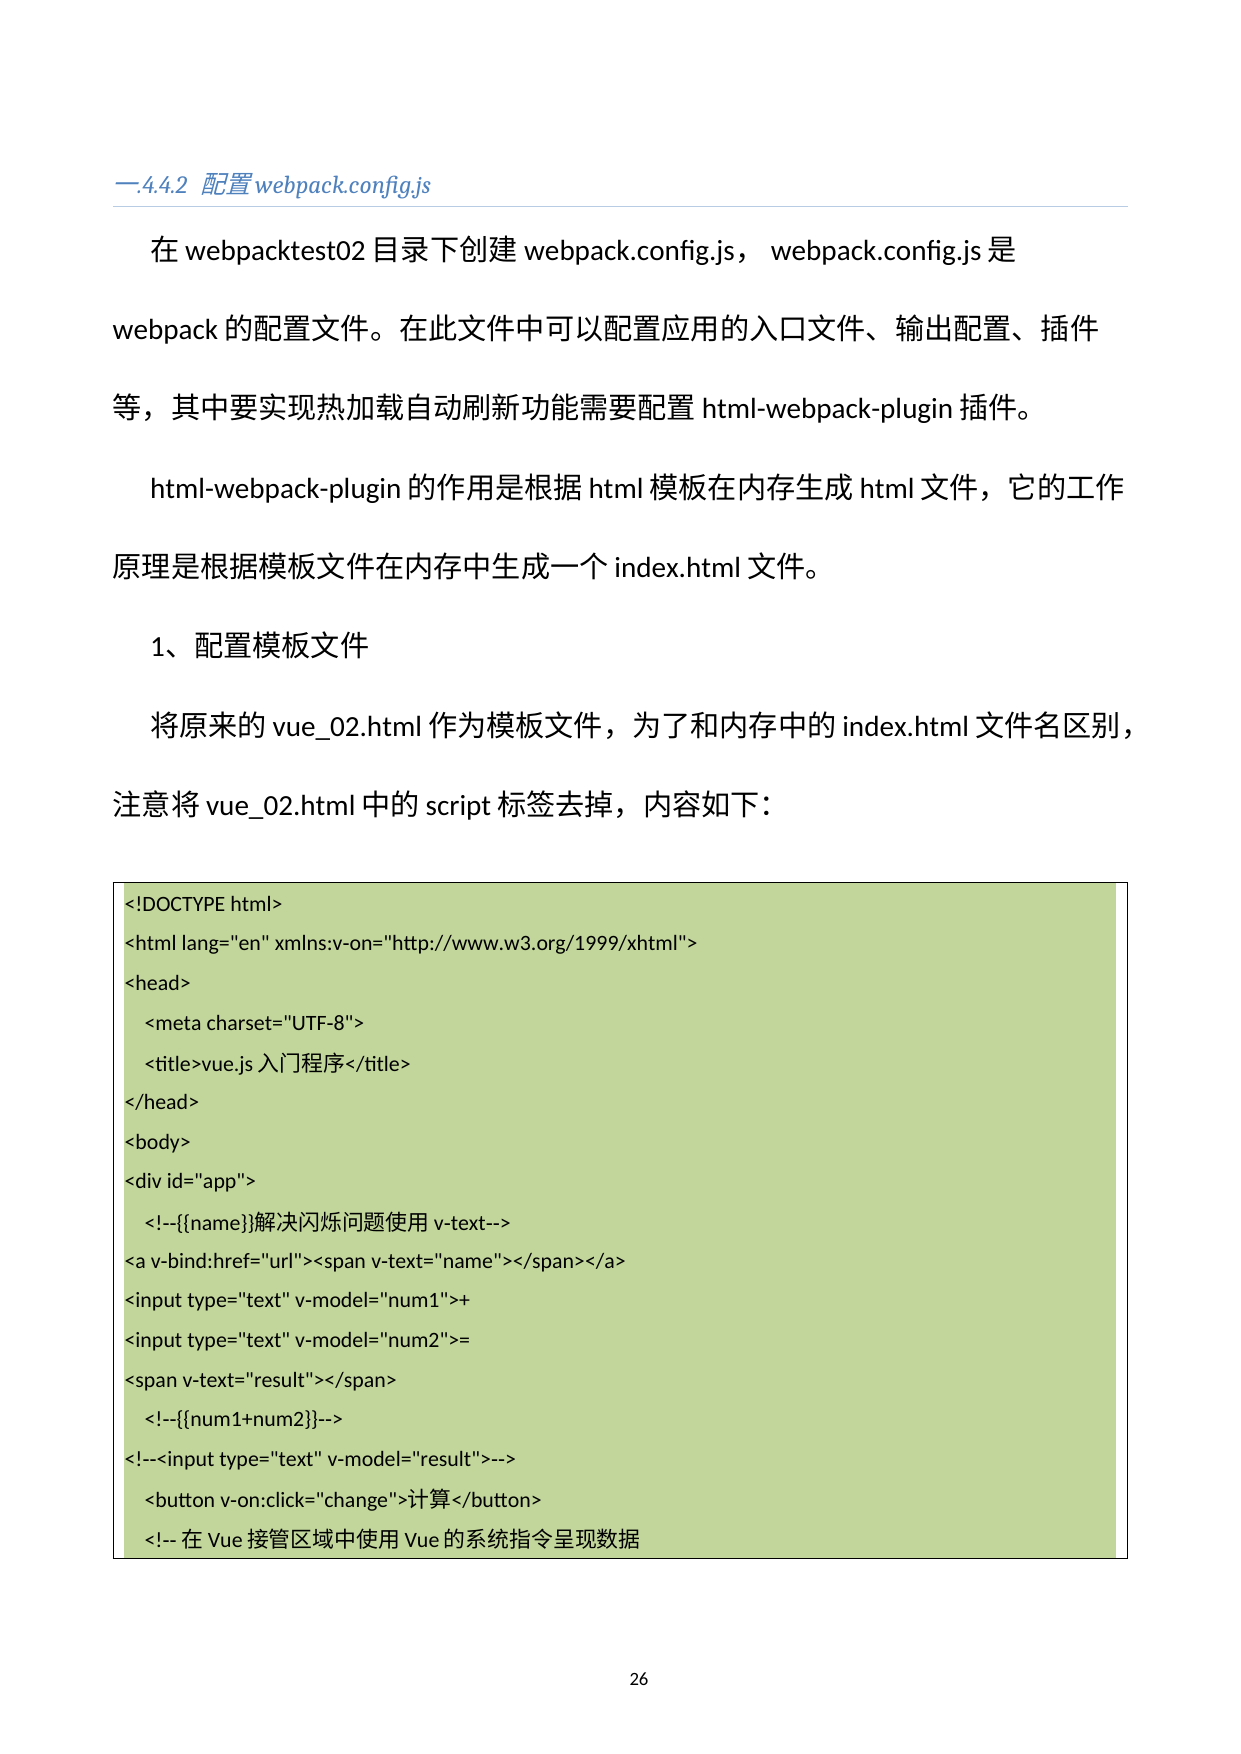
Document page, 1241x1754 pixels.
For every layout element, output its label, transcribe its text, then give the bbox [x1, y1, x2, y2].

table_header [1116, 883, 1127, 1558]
text 1、配置模板文件 [112, 604, 1128, 684]
text 在webpacktest02目录下创建 webpack.config.js， webpack.config.js是webpack的配置文件。在此文件中可以配置应用的入口文件、输出配置、插件等，其中要实现热加载自动刷新功能需要配置html-webpack-plugin插件。 [112, 207, 1128, 446]
subtitle 配置webpack.config.js [112, 163, 1128, 207]
text 将原来的vue_02.html作为模板文件，为了和内存中的index.html文件名区别，注意将vue_02.html中的script标签去掉，内容如下： [112, 684, 1128, 842]
text html-webpack-plugin的作用是根据html模板在内存生成html文件，它的工作原理是根据模板文件在内存中生成一个index.html文件。 [112, 446, 1128, 604]
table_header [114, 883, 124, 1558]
